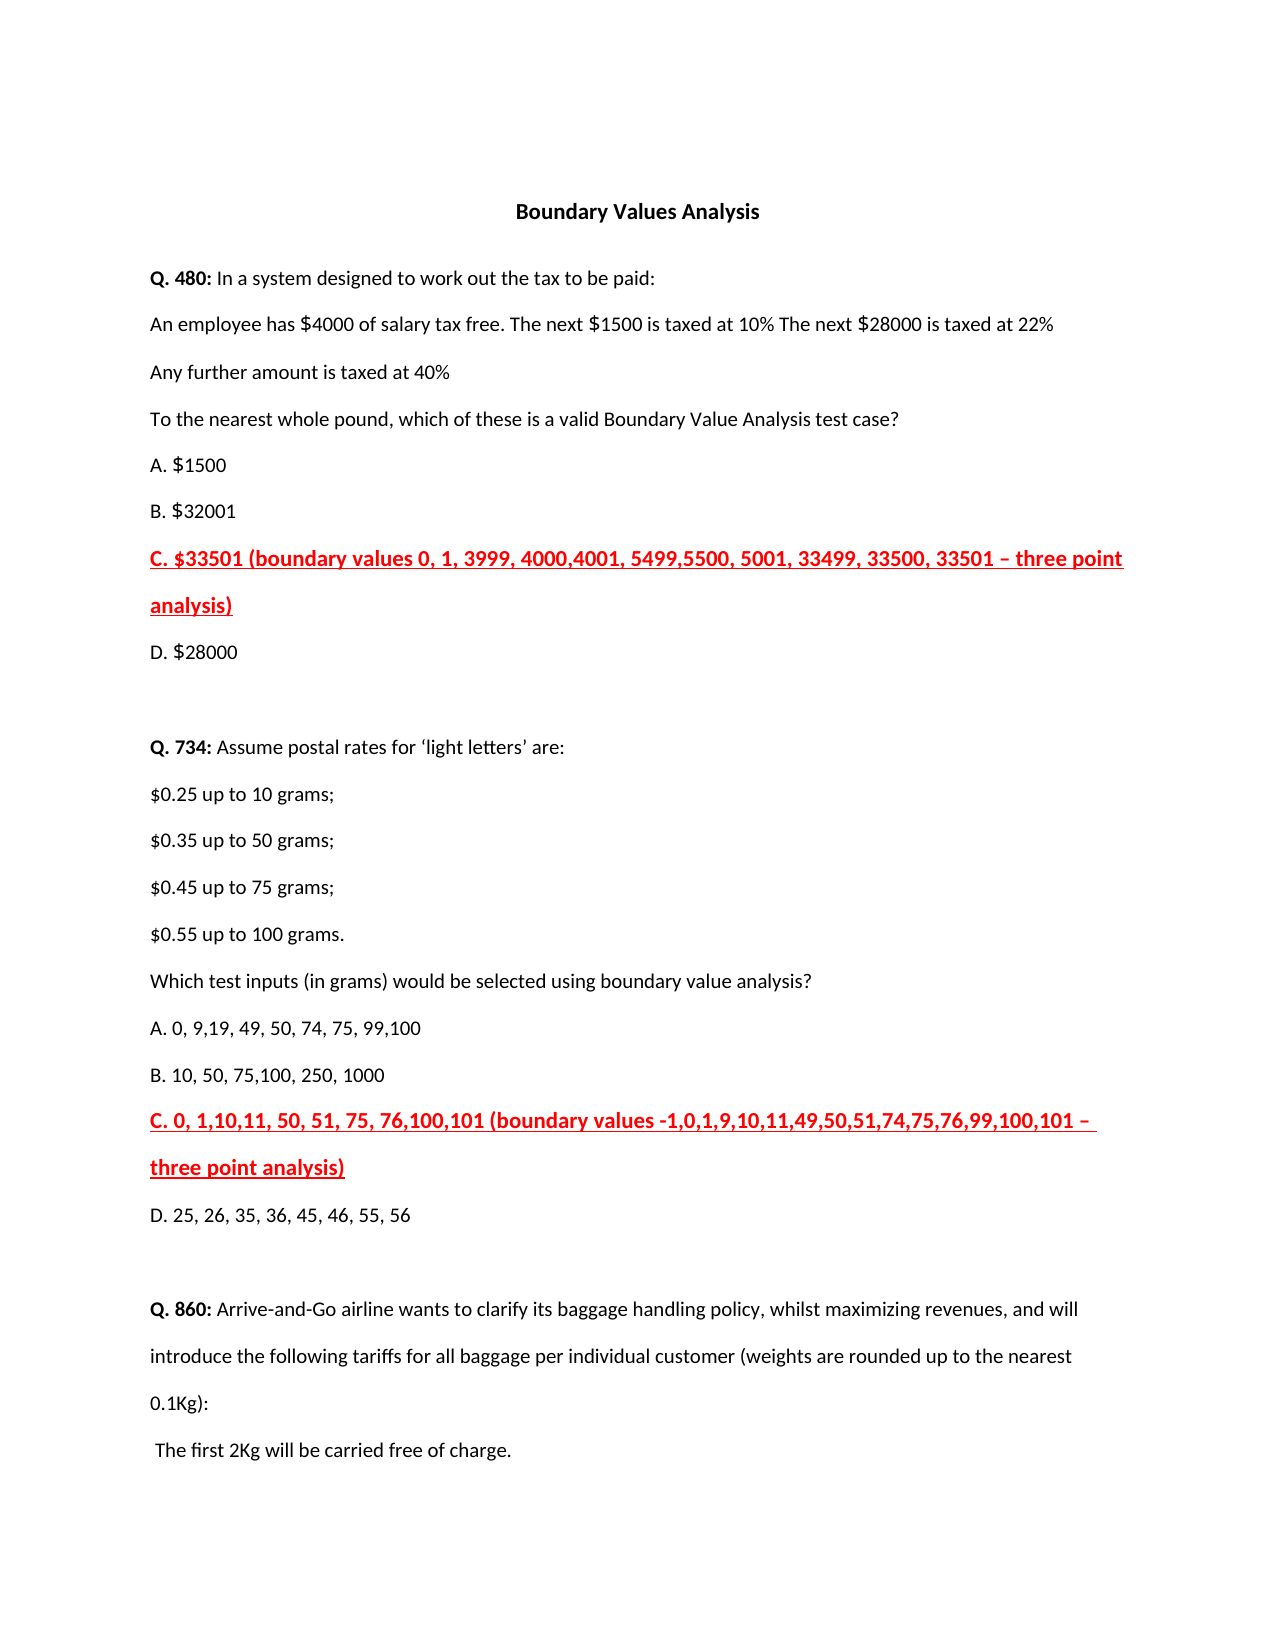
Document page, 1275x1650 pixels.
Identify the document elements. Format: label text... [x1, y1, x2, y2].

text Q. 480: In a system designed to work out the tax to be paid: [150, 244, 1125, 291]
text The first 2Kg will be carried free of charge. [150, 1416, 1125, 1462]
text A. $1500 B. $32001 C. $33501 (boundary values 0, 1, 3999, 4000,4001, 5499,5500, 5001, 33499, 33500, 33501 – three point analysis) D. $28000 [150, 431, 1125, 666]
text An employee has $4000 of salary tax free. The next $1500 is taxed at 10% The next $28000 is taxed at 22% [150, 291, 1125, 337]
text A. 0, 9,19, 49, 50, 74, 75, 99,100 B. 10, 50, 75,100, 250, 1000 C. 0, 1,10,11, 50, 51, 75, 76,100,101 (boundary values -1,0,1,9,10,11,49,50,51,74,75,76,99,100,101 – three point analysis) D. 25, 26, 35, 36, 45, 46, 55, 56 [150, 994, 1125, 1228]
text To the nearest whole pound, which of these is a valid Boundary Value Analysis test case? [150, 384, 1125, 431]
text Q. 734: Assume postal rates for ‘light letters’ are: [150, 712, 1125, 759]
text Which test inputs (in grams) would be selected using boundary value analysis? [150, 947, 1125, 994]
text $0.25 up to 10 grams; $0.35 up to 50 grams; $0.45 up to 75 grams; $0.55 up to 100 grams. [150, 759, 1125, 947]
text Any further amount is taxed at 40% [150, 337, 1125, 384]
text Q. 860: Arrive-and-Go airline wants to clarify its baggage handling policy, whilst maximizing revenues, and will introduce the following tariffs for all baggage per individual customer (weights are rounded up to the nearest 0.1Kg): [150, 1275, 1125, 1416]
text Boundary Values Analysis [150, 197, 1125, 225]
